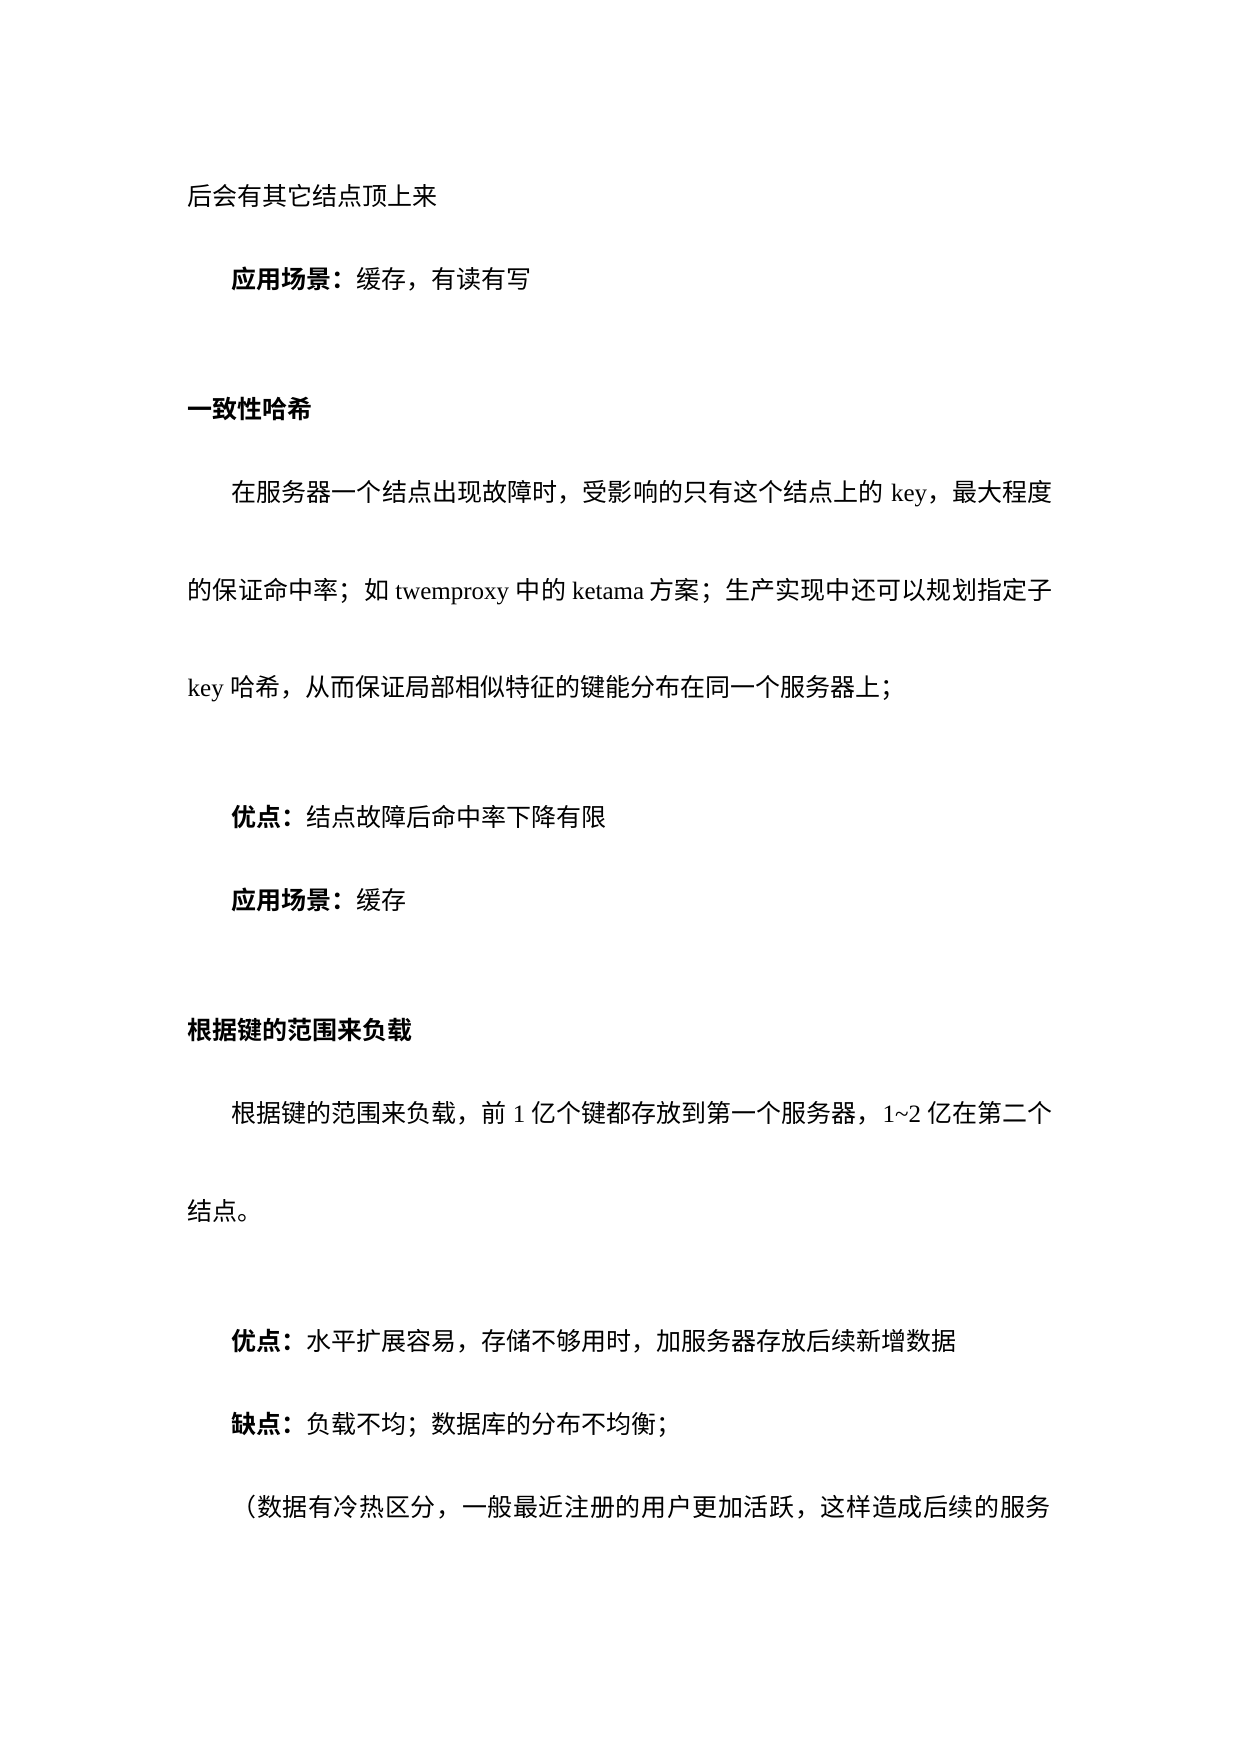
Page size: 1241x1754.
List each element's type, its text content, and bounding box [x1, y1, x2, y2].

text 应用场景：缓存，有读有写 [187, 245, 1053, 310]
text 根据键的范围来负载，前 1 亿个键都存放到第一个服务器，1~2 亿在第二个结点。 [187, 1079, 1053, 1242]
subtitle 根据键的范围来负载 [187, 996, 1053, 1061]
text 缺点：负载不均；数据库的分布不均衡； [187, 1390, 1053, 1455]
text 优点：结点故障后命中率下降有限 [187, 783, 1053, 848]
text （数据有冷热区分，一般最近注册的用户更加活跃，这样造成后续的服务器非常繁忙，而前期的结点空闲很多） [187, 1473, 1053, 1538]
text 解决：一致性哈希 or 使用 keepalived 保证任何一个结点的高可用性，故障后会有其它结点顶上来 [187, 162, 1053, 227]
text 优点：水平扩展容易，存储不够用时，加服务器存放后续新增数据 [187, 1307, 1053, 1372]
text 在服务器一个结点出现故障时，受影响的只有这个结点上的 key，最大程度的保证命中率；如 twemproxy 中的 ketama方案；生产实现中还可以规划指定子 key 哈希，从而保证局部相似特征的键能分布在同一个服务器上； [187, 458, 1053, 718]
subtitle 一致性哈希 [187, 375, 1053, 440]
text 应用场景：缓存 [187, 866, 1053, 931]
